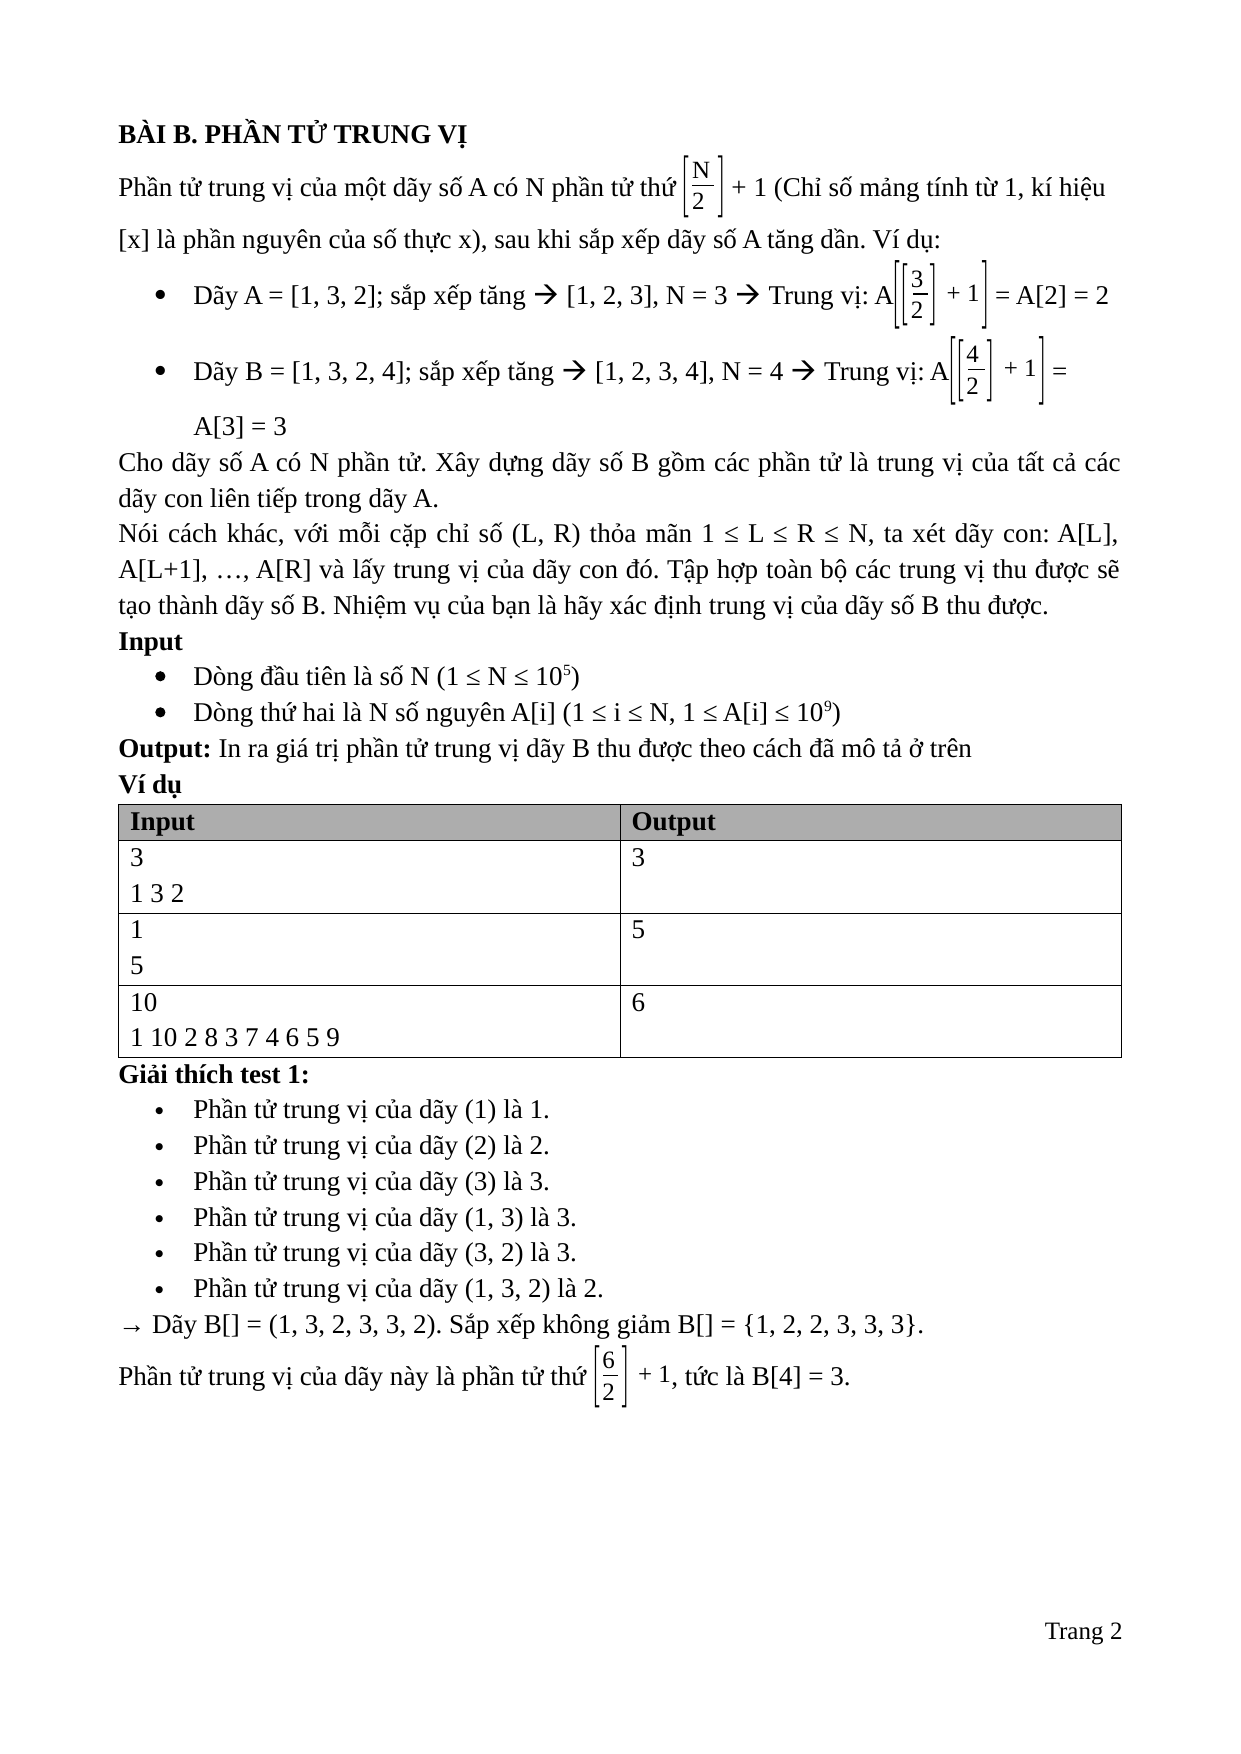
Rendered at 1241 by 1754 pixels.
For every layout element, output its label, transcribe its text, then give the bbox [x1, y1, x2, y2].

list Phần tử trung vị của dãy (3, 2) là 3. [156, 1237, 1122, 1268]
list Dãy B = [1, 3, 2, 4]; sắp xếp tăng [1, 2, 3, 4], N = 4 Trung vị: A = A[3] = 3 [156, 335, 1122, 442]
table_header Output [621, 805, 1121, 840]
list Dòng thứ hai là N số nguyên A[i] (1 ≤ i ≤ N, 1 ≤ A[i] ≤ 109) [156, 696, 1122, 728]
text Nói cách khác, với mỗi cặp chỉ số (L, R) thỏa mãn 1 ≤ L ≤ R ≤ N, ta xét dãy con: A[L], A[L+1], …, A[R] và lấy trung vị của dãy con đó. Tập hợp toàn bộ các trung vị thu được sẽ tạo thành dãy số B. Nhiệm vụ của bạn là hãy xác định trung vị của dãy số B thu được. [118, 518, 1122, 620]
text Output: In ra giá trị phần tử trung vị dãy B thu được theo cách đã mô tả ở trên [118, 732, 1122, 763]
table_cell 6 [621, 986, 1121, 1057]
list Phần tử trung vị của dãy (2) là 2. [156, 1129, 1122, 1161]
text Cho dãy số A có N phần tử. Xây dựng dãy số B gồm các phần tử là trung vị của tất cả các dãy con liên tiếp trong dãy A. [118, 446, 1122, 513]
table_cell 3 [621, 841, 1121, 912]
text Ví dụ [118, 768, 1122, 799]
list Phần tử trung vị của dãy (1, 3) là 3. [156, 1201, 1122, 1232]
list Dòng đầu tiên là số N (1 ≤ N ≤ 105) [156, 661, 1122, 692]
table_cell 3 1 3 2 [119, 841, 620, 912]
text Phần tử trung vị của dãy này là phần tử thứ , tức là B[4] = 3. [118, 1344, 1122, 1408]
subtitle BÀI B. PHẦN TỬ TRUNG VỊ [118, 118, 1122, 149]
text Giải thích test 1: [118, 1058, 1122, 1089]
text Input [118, 625, 1122, 656]
table_cell 5 [621, 914, 1121, 985]
table_header Input [119, 805, 620, 840]
text → Dãy B[] = (1, 3, 2, 3, 3, 2). Sắp xếp không giảm B[] = {1, 2, 2, 3, 3, 3}. [118, 1308, 1122, 1339]
table_cell 10 1 10 2 8 3 7 4 6 5 9 [119, 986, 620, 1057]
list Phần tử trung vị của dãy (3) là 3. [156, 1165, 1122, 1196]
list Phần tử trung vị của dãy (1) là 1. [156, 1094, 1122, 1125]
text Phần tử trung vị của một dãy số A có N phần tử thứ + 1 (Chỉ số mảng tính từ 1, kí hiệu [x] là phần nguyên của số thực x), sau khi sắp xếp dãy số A tăng dần. Ví dụ: [118, 154, 1122, 254]
list Phần tử trung vị của dãy (1, 3, 2) là 2. [156, 1272, 1122, 1303]
table_cell 1 5 [119, 914, 620, 985]
list Dãy A = [1, 3, 2]; sắp xếp tăng [1, 2, 3], N = 3 Trung vị: A = A[2] = 2 [156, 259, 1122, 330]
